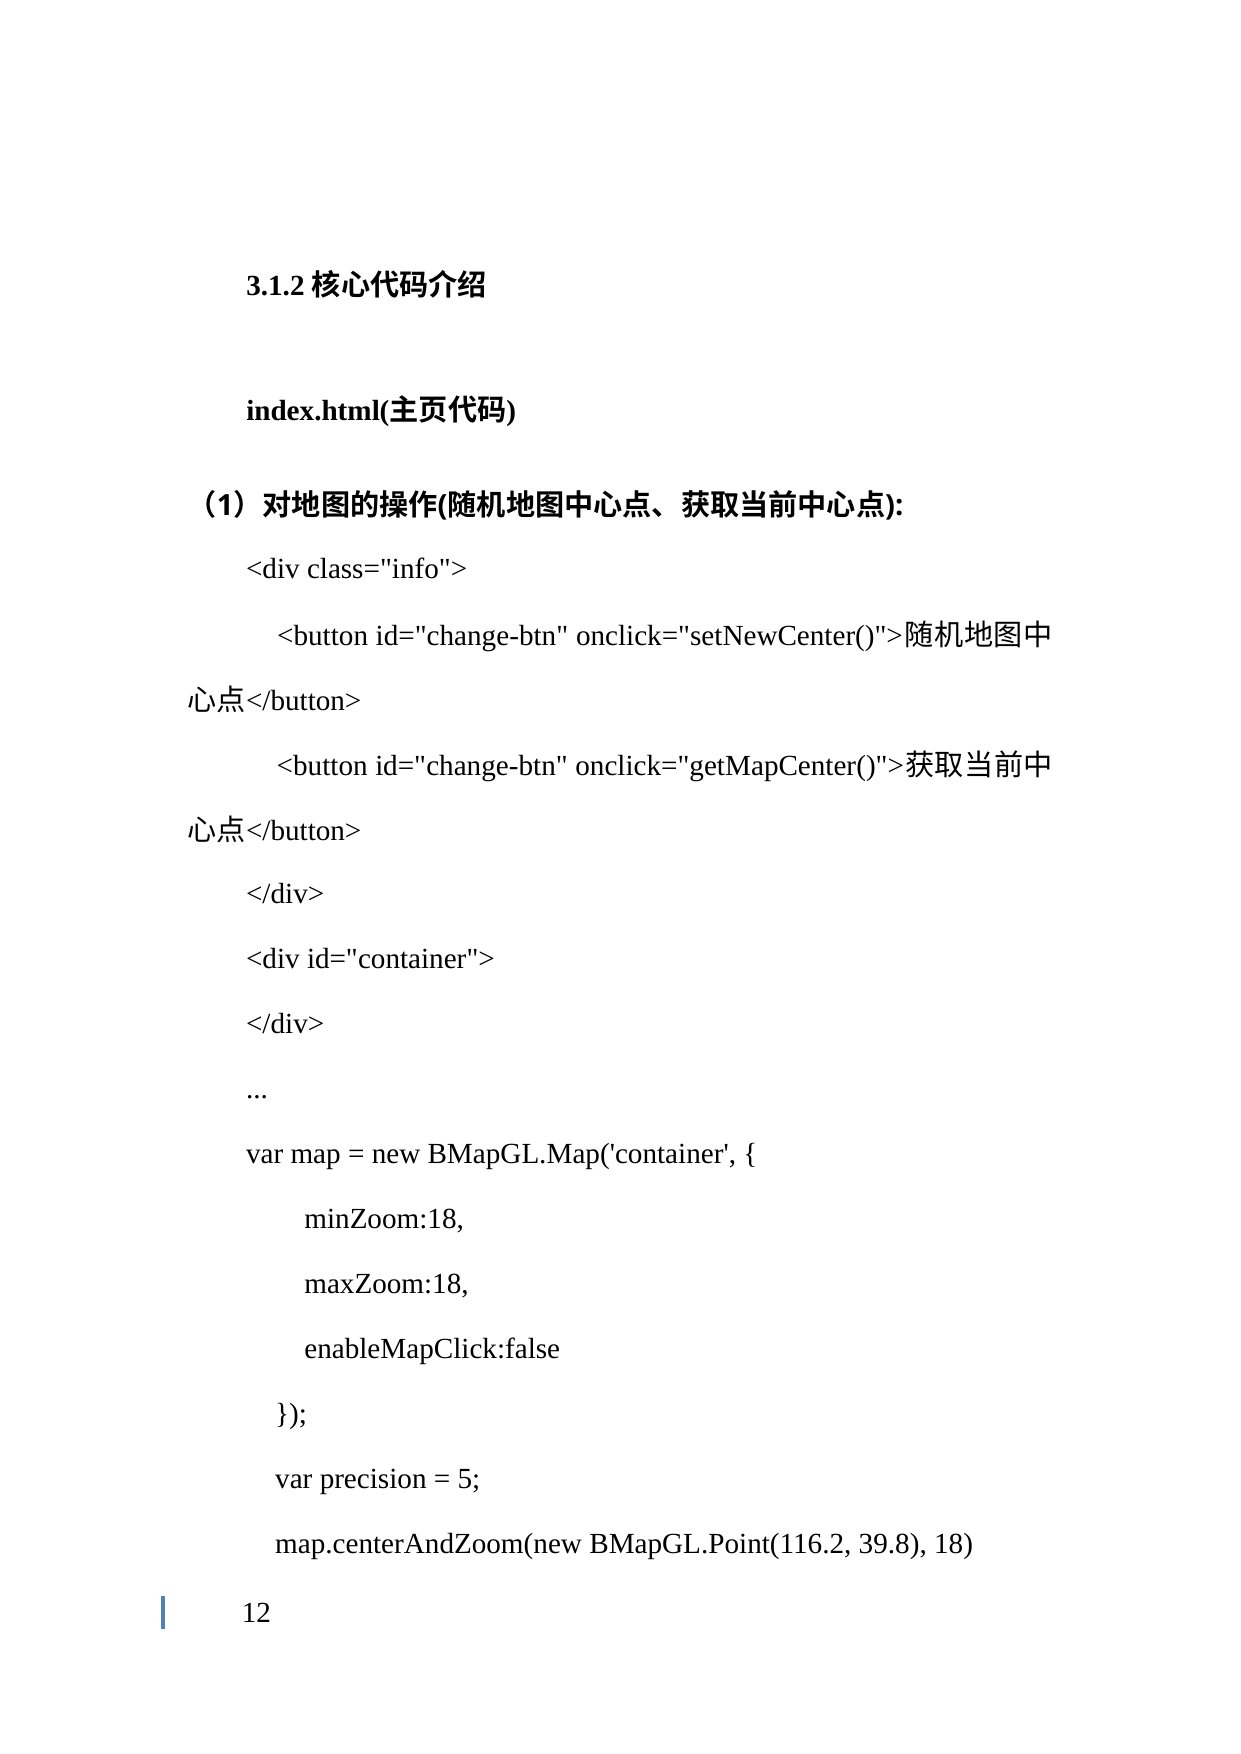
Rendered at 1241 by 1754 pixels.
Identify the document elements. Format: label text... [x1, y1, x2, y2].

text }); [187, 1380, 1053, 1445]
text var precision = 5; [187, 1445, 1053, 1510]
text maxZoom:18, [187, 1250, 1053, 1315]
text </div> [187, 990, 1053, 1055]
text map.centerAndZoom(new BMapGL.Point(116.2, 39.8), 18) [187, 1510, 1053, 1575]
text <div id="container"> [187, 925, 1053, 990]
text <button id="change-btn" onclick="setNewCenter()">随机地图中心点</button> [187, 600, 1053, 730]
text minZoom:18, [187, 1185, 1053, 1250]
text <div class="info"> [187, 535, 1053, 600]
subtitle index.html(主页代码) [187, 375, 1053, 440]
text </div> [187, 860, 1053, 925]
text enableMapClick:false [187, 1315, 1053, 1380]
subtitle 3.1.2 核心代码介绍 [187, 250, 1053, 315]
text var map = new BMapGL.Map('container', { [187, 1120, 1053, 1185]
text （1）对地图的操作(随机地图中心点、获取当前中心点): [187, 470, 1053, 535]
text <button id="change-btn" onclick="getMapCenter()">获取当前中心点</button> [187, 730, 1053, 860]
text ... [187, 1055, 1053, 1120]
